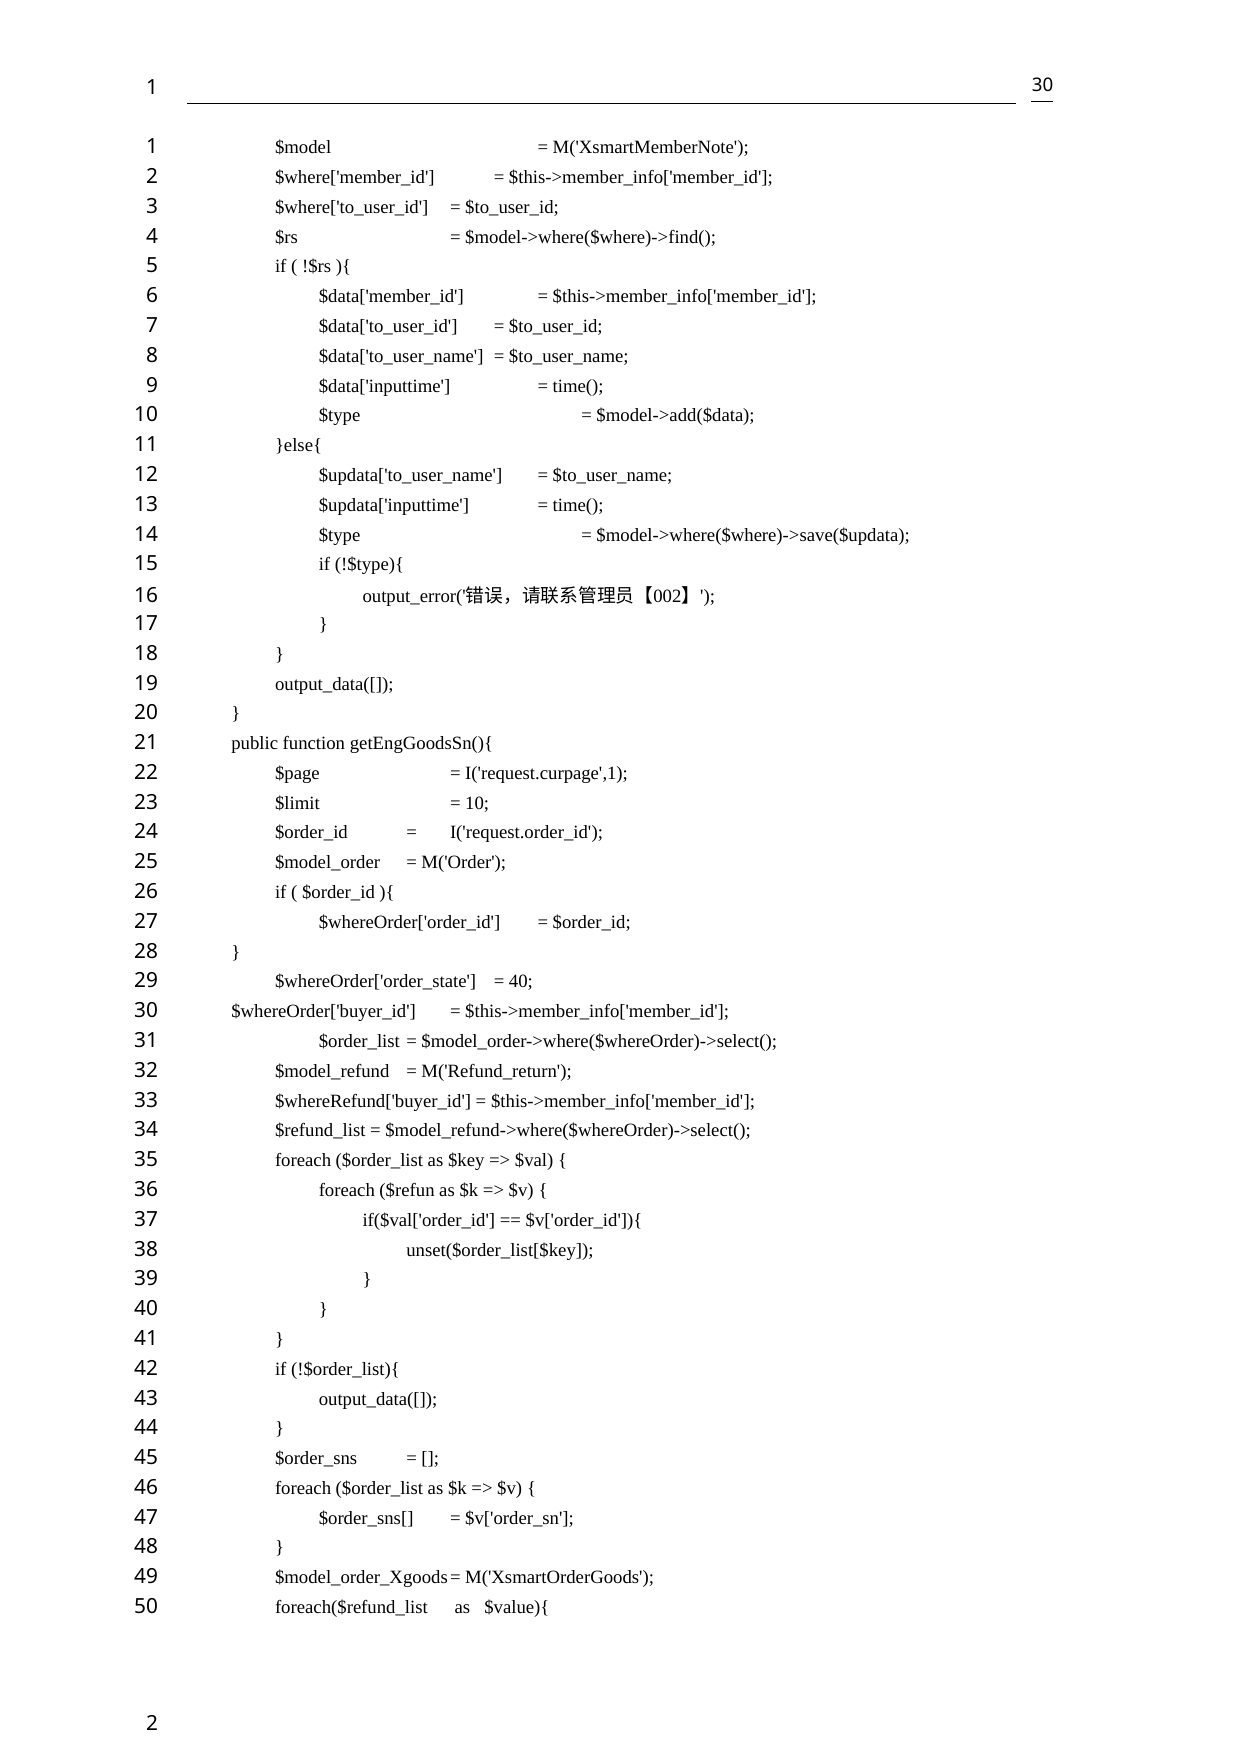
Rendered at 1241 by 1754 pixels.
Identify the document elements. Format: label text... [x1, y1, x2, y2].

text $model_order_Xgoods = M('XsmartOrderGoods'); [187, 1562, 1053, 1592]
text $data['to_user_name'] = $to_user_name; [187, 341, 1053, 371]
text $data['inputtime'] = time(); [187, 371, 1053, 400]
text $model = M('XsmartMemberNote'); [187, 132, 1053, 162]
text public function getEngGoodsSn(){ [187, 728, 1053, 758]
text foreach ($refun as $k => $v) { [187, 1175, 1053, 1205]
text }else{ [187, 430, 1053, 460]
text $order_id = I('request.order_id'); [187, 817, 1053, 847]
text $model_order = M('Order'); [187, 847, 1053, 877]
text } [187, 1413, 1053, 1443]
text output_data([]); [187, 1383, 1053, 1413]
text $rs = $model->where($where)->find(); [187, 222, 1053, 251]
text } [187, 1294, 1053, 1324]
text output_error('错误，请联系管理员【002】'); [187, 579, 1053, 609]
text if($val['order_id'] == $v['order_id']){ [187, 1205, 1053, 1234]
text if (!$order_list){ [187, 1354, 1053, 1383]
text if (!$type){ [187, 549, 1053, 579]
text } [187, 1532, 1053, 1562]
text $whereRefund['buyer_id'] = $this->member_info['member_id']; [187, 1086, 1053, 1115]
text foreach ($order_list as $k => $v) { [187, 1473, 1053, 1503]
text foreach($refund_list as $value){ [187, 1592, 1053, 1622]
text } [187, 639, 1053, 668]
text $order_sns[] = $v['order_sn']; [187, 1503, 1053, 1532]
text $limit = 10; [187, 788, 1053, 817]
text $updata['inputtime'] = time(); [187, 490, 1053, 519]
text $whereOrder['order_id'] = $order_id; [187, 907, 1053, 937]
text $type = $model->where($where)->save($updata); [187, 519, 1053, 549]
text $model_refund = M('Refund_return'); [187, 1056, 1053, 1086]
text unset($order_list[$key]); [187, 1234, 1053, 1264]
text if ( $order_id ){ [187, 877, 1053, 907]
text $where['member_id'] = $this->member_info['member_id']; [187, 162, 1053, 192]
text $data['to_user_id'] = $to_user_id; [187, 311, 1053, 341]
text $order_list = $model_order->where($whereOrder)->select(); [187, 1026, 1053, 1056]
text output_data([]); [187, 668, 1053, 698]
text $updata['to_user_name'] = $to_user_name; [187, 460, 1053, 490]
text } [187, 1264, 1053, 1294]
text foreach ($order_list as $key => $val) { [187, 1145, 1053, 1175]
text $whereOrder['buyer_id'] = $this->member_info['member_id']; [187, 996, 1053, 1026]
text } [187, 698, 1053, 728]
text $where['to_user_id'] = $to_user_id; [187, 192, 1053, 222]
text } [187, 1324, 1053, 1354]
text $type = $model->add($data); [187, 400, 1053, 430]
text $page = I('request.curpage',1); [187, 758, 1053, 788]
text $order_sns = []; [187, 1443, 1053, 1473]
text $data['member_id'] = $this->member_info['member_id']; [187, 281, 1053, 311]
text $whereOrder['order_state'] = 40; [187, 966, 1053, 996]
text if ( !$rs ){ [187, 251, 1053, 281]
text $refund_list = $model_refund->where($whereOrder)->select(); [187, 1115, 1053, 1145]
text } [187, 609, 1053, 639]
text } [187, 937, 1053, 966]
